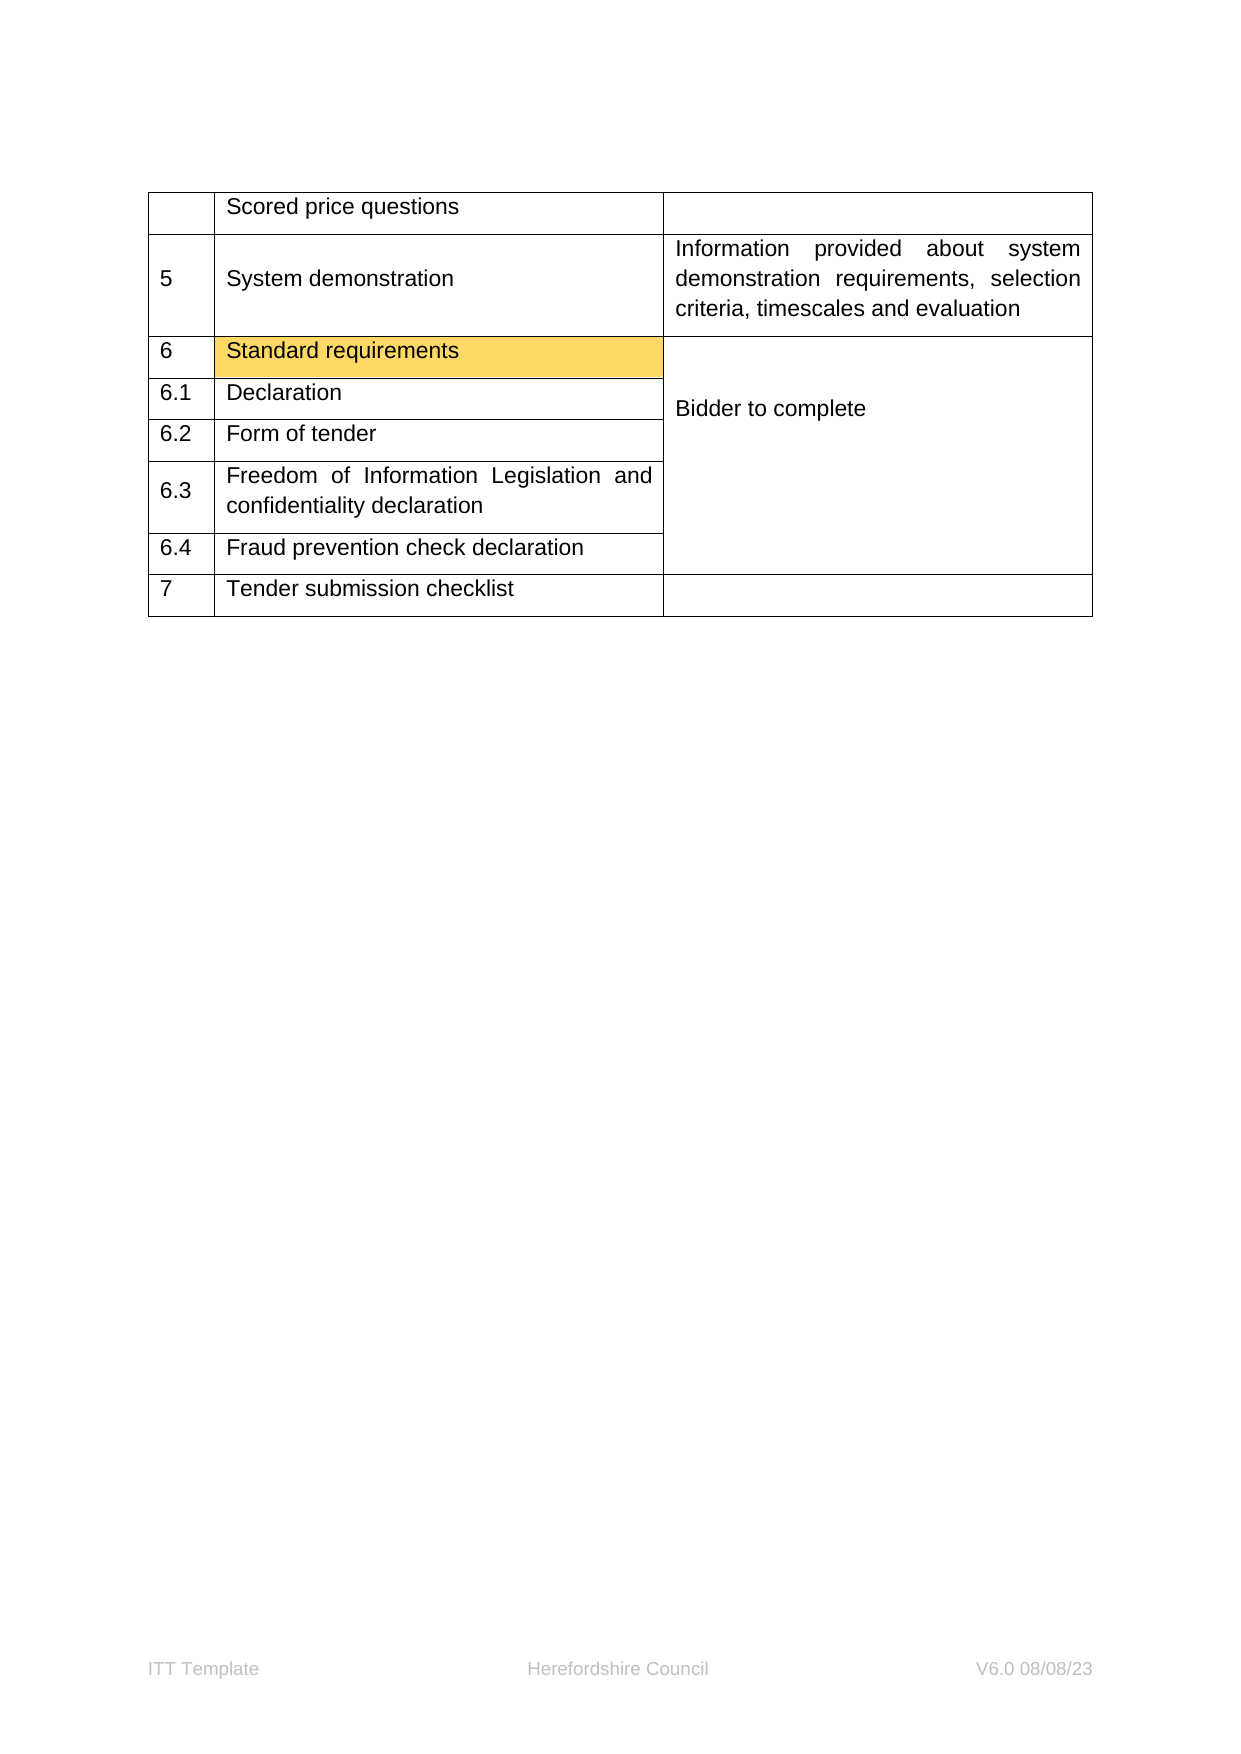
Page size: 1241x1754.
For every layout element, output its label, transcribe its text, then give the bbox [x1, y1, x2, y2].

table_cell Declaration [215, 379, 663, 419]
table_cell 6 [149, 337, 214, 377]
table_cell 7 [149, 575, 214, 616]
table_cell 6.4 [149, 534, 214, 574]
table_cell Freedom of Information Legislation and confidentiality declaration [215, 462, 663, 533]
table_cell 5 [149, 235, 214, 336]
table_cell System demonstration [215, 235, 663, 336]
table_cell Standard requirements [215, 337, 663, 377]
table_cell 6.2 [149, 420, 214, 461]
table_cell Fraud prevention check declaration [215, 534, 663, 574]
table_cell 6.1 [149, 379, 214, 419]
table_cell 6.3 [149, 462, 214, 533]
table_cell [664, 575, 1092, 616]
table_cell Bidder to complete [664, 337, 1092, 574]
table_cell Scored price questions [215, 193, 663, 234]
table_cell Form of tender [215, 420, 663, 461]
table_cell Information provided about system demonstration requirements, selection criteria, timescales and evaluation [664, 235, 1092, 336]
table_cell Tender submission checklist [215, 575, 663, 616]
